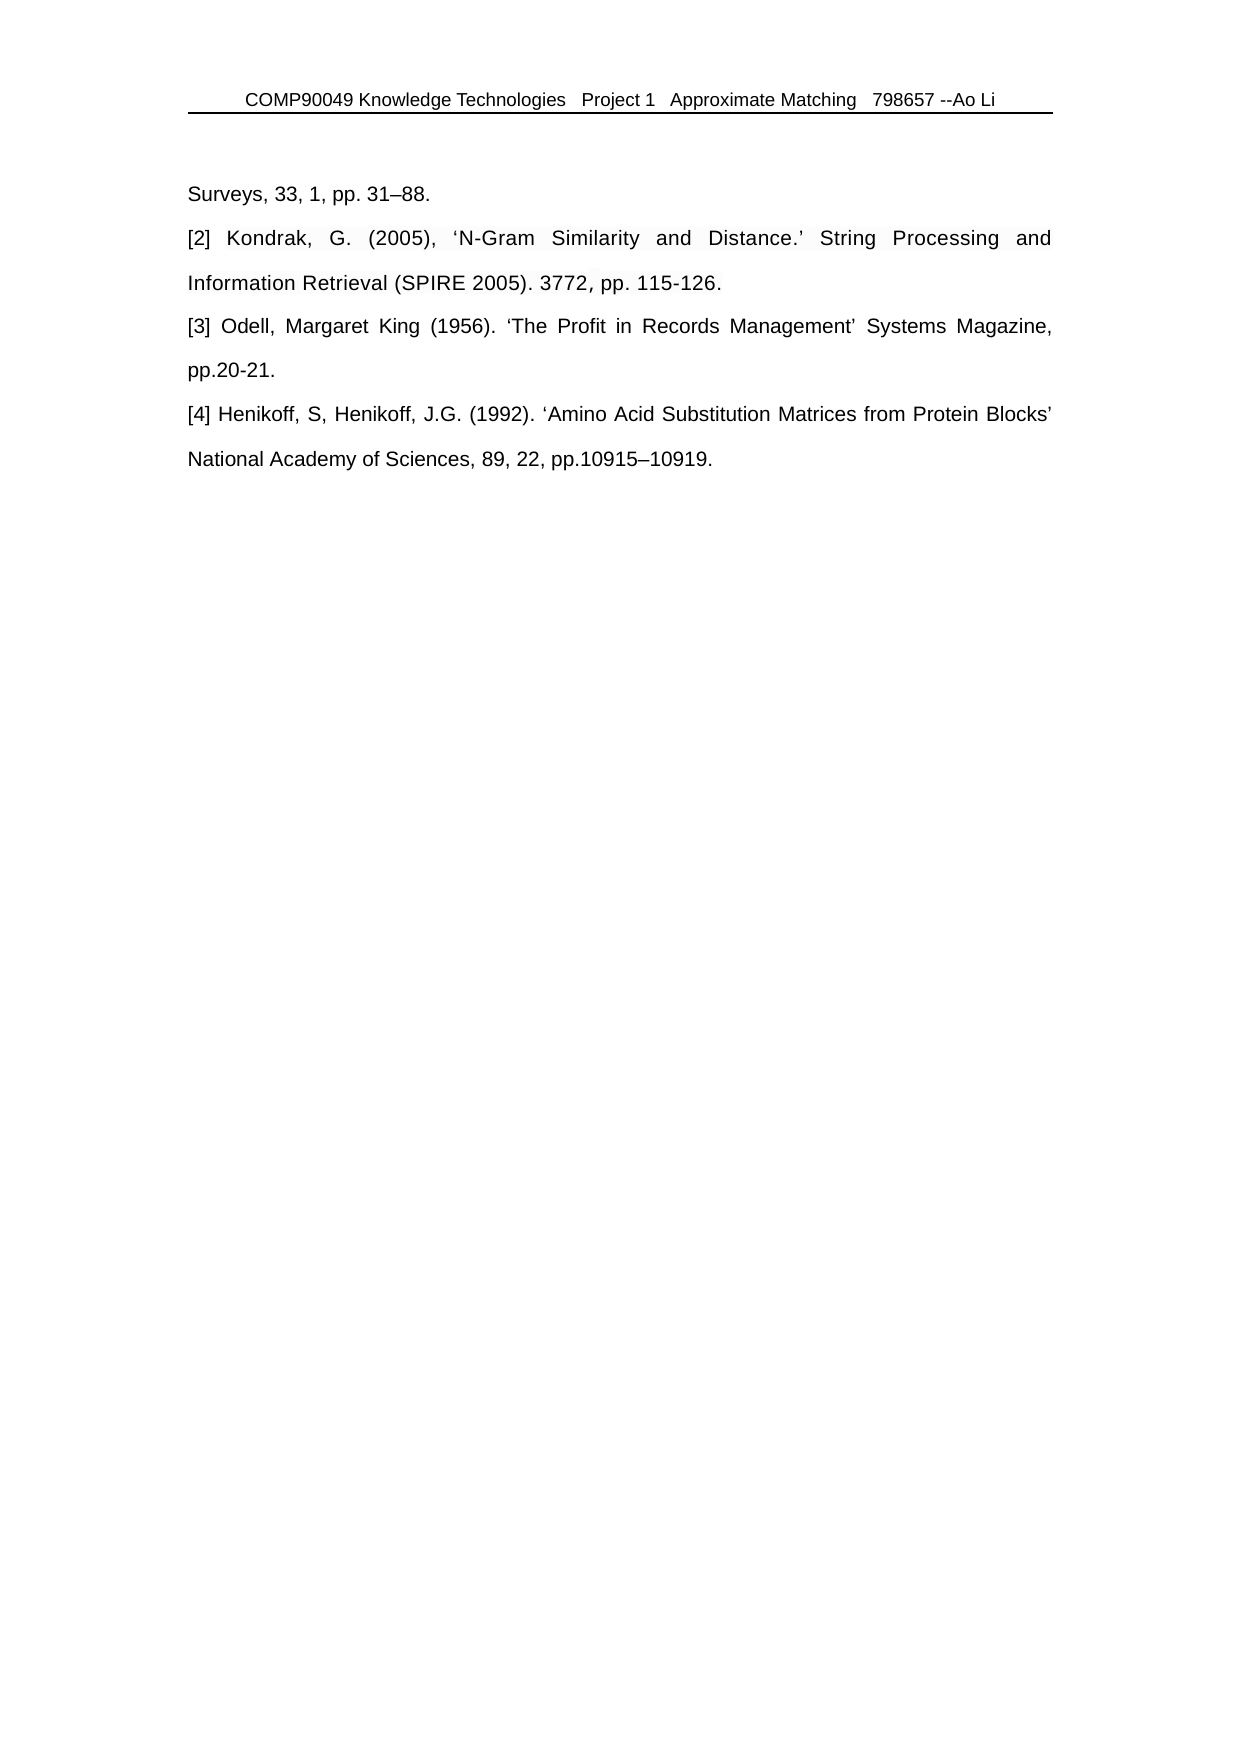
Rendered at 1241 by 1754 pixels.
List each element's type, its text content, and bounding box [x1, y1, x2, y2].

text [3] Odell, Margaret King (1956). ‘The Profit in Records Management’ Systems Magazine, pp.20-21. [187, 304, 1053, 392]
text [2] Kondrak, G. (2005), ‘N-Gram Similarity and Distance.’ String Processing and Information Retrieval (SPIRE 2005). 3772, pp. 115-126. [187, 216, 1053, 304]
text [187, 172, 1053, 216]
text [4] Henikoff, S, Henikoff, J.G. (1992). ‘Amino Acid Substitution Matrices from Protein Blocks’ National Academy of Sciences, 89, 22, pp.10915–10919. [187, 392, 1053, 480]
